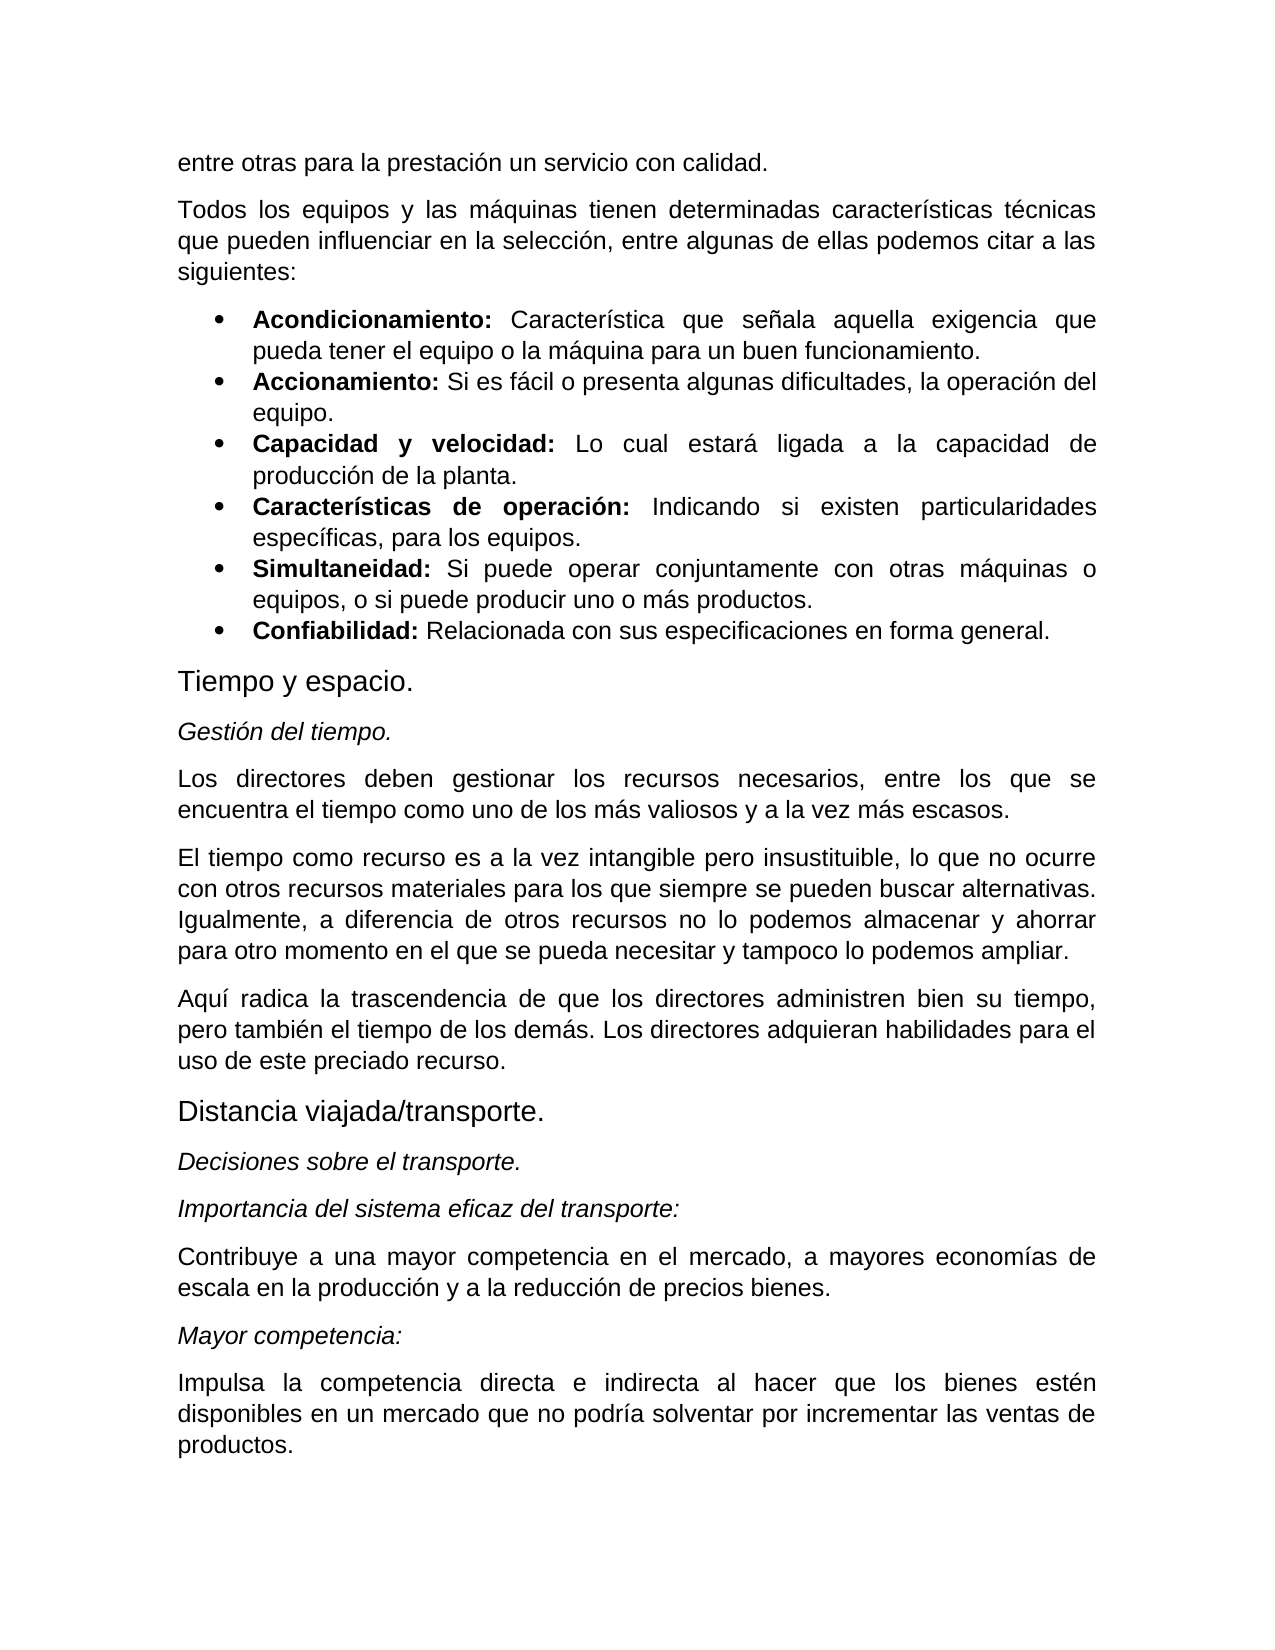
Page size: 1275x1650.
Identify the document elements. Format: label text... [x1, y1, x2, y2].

text Aquí radica la trascendencia de que los directores administren bien su tiempo, pero también el tiempo de los demás. Los directores adquieran habilidades para el uso de este preciado recurso. [177, 984, 1098, 1075]
text Importancia del sistema eficaz del transporte: [177, 1194, 1098, 1223]
list Acondicionamiento: Característica que señala aquella exigencia que pueda tener el equipo o la máquina para un buen funcionamiento. [215, 305, 1098, 365]
text Mayor competencia: [177, 1321, 1098, 1349]
text El tiempo como recurso es a la vez intangible pero insustituible, lo que no ocurre con otros recursos materiales para los que siempre se pueden buscar alternativas. Igualmente, a diferencia de otros recursos no lo podemos almacenar y ahorrar para otro momento en el que se pueda necesitar y tampoco lo podemos ampliar. [177, 843, 1098, 965]
list Accionamiento: Si es fácil o presenta algunas dificultades, la operación del equipo. [215, 367, 1098, 427]
text Los directores deben gestionar los recursos necesarios, entre los que se encuentra el tiempo como uno de los más valiosos y a la vez más escasos. [177, 764, 1098, 824]
list Capacidad y velocidad: Lo cual estará ligada a la capacidad de producción de la planta. [215, 429, 1098, 489]
list Confiabilidad: Relacionada con sus especificaciones en forma general. [215, 616, 1098, 645]
text Contribuye a una mayor competencia en el mercado, a mayores economías de escala en la producción y a la reducción de precios bienes. [177, 1242, 1098, 1302]
text entre otras para la prestación un servicio con calidad. [177, 148, 1098, 176]
text Tiempo y espacio. [177, 664, 1098, 697]
text Decisiones sobre el transporte. [177, 1147, 1098, 1175]
list Características de operación: Indicando si existen particularidades específicas, para los equipos. [215, 492, 1098, 552]
text Distancia viajada/transporte. [177, 1094, 1098, 1127]
text Todos los equipos y las máquinas tienen determinadas características técnicas que pueden influenciar en la selección, entre algunas de ellas podemos citar a las siguientes: [177, 195, 1098, 286]
text Impulsa la competencia directa e indirecta al hacer que los bienes estén disponibles en un mercado que no podría solventar por incrementar las ventas de productos. [177, 1368, 1098, 1459]
text Gestión del tiempo. [177, 717, 1098, 745]
list Simultaneidad: Si puede operar conjuntamente con otras máquinas o equipos, o si puede producir uno o más productos. [215, 554, 1098, 614]
